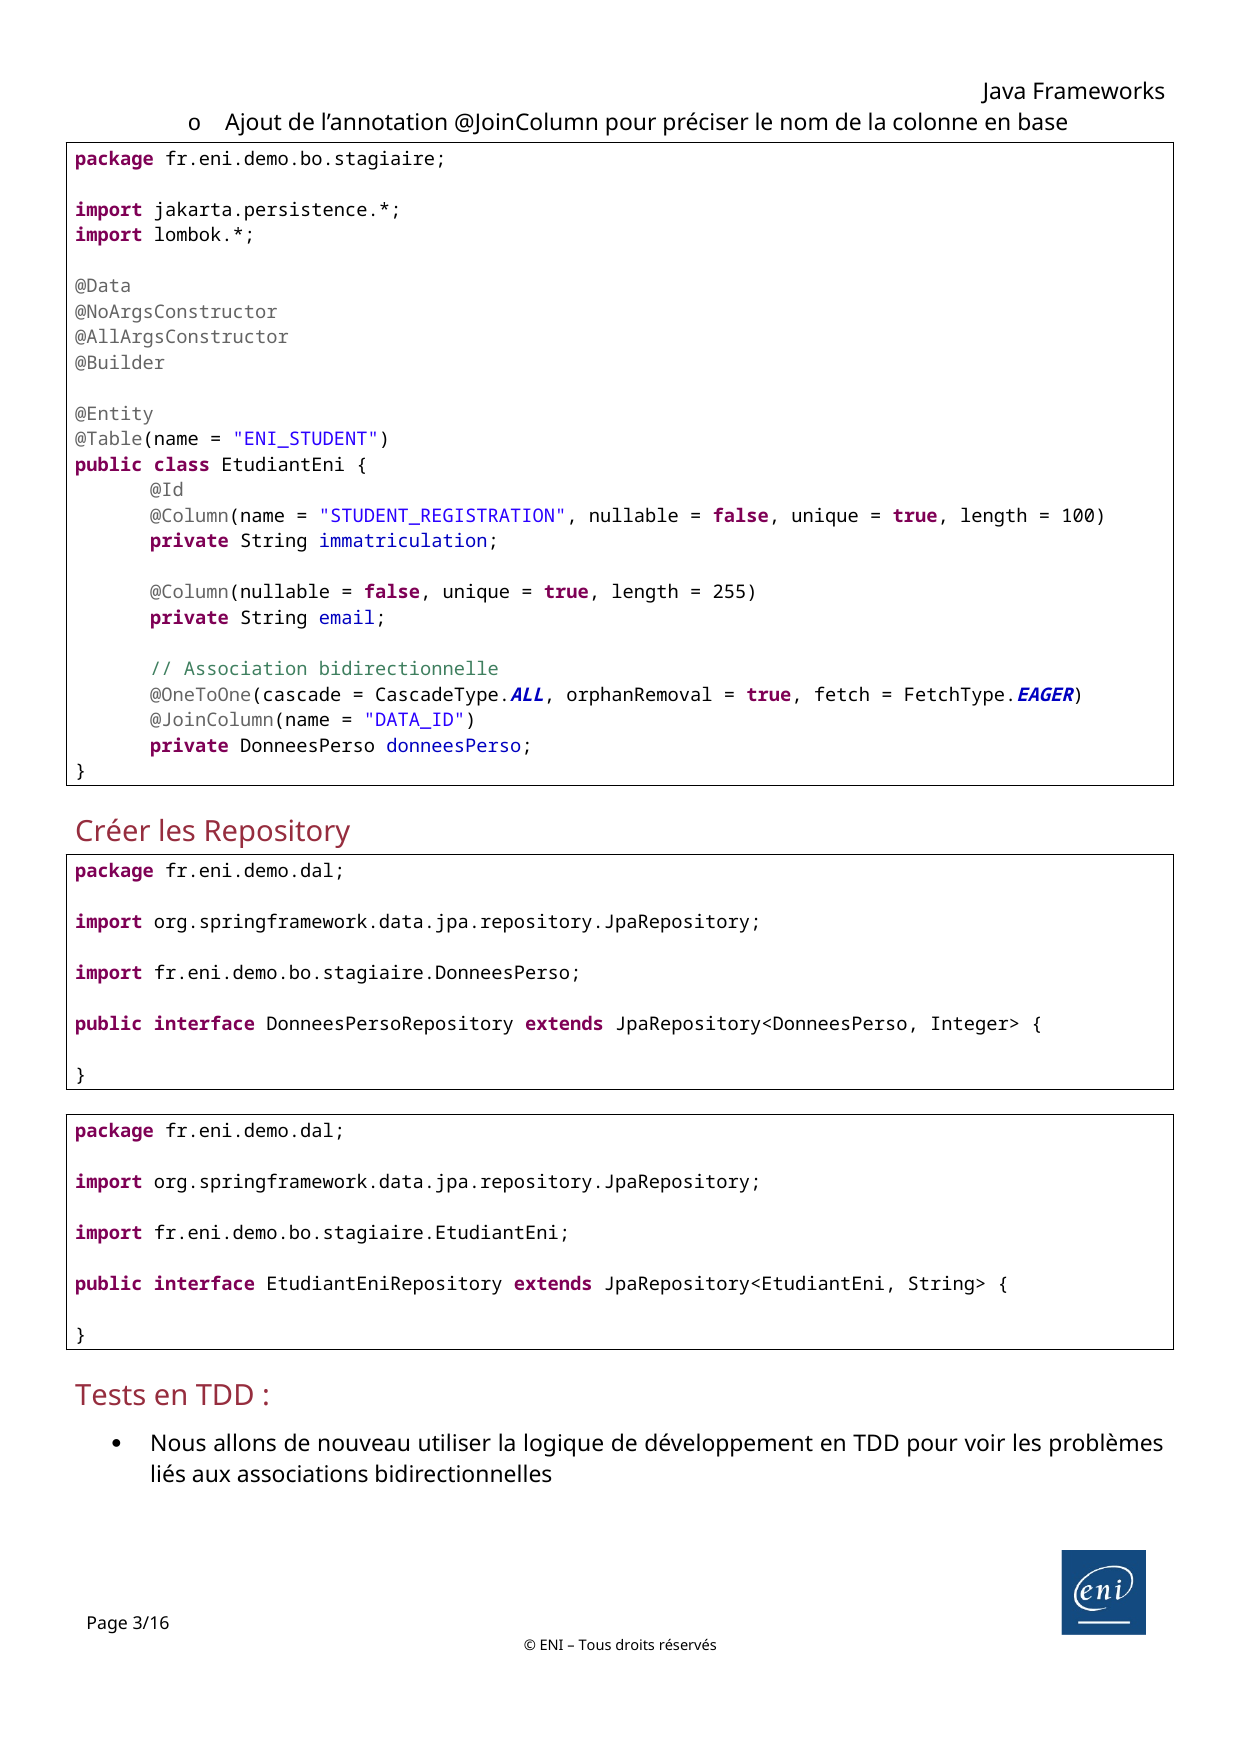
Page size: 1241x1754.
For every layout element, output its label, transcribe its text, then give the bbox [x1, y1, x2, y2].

subtitle Tests en TDD : [75, 1374, 1165, 1414]
text @Table(name = "ENI_STUDENT") [75, 426, 1165, 451]
picture [1061, 1550, 1146, 1635]
text // Association bidirectionnelle [75, 655, 1165, 681]
text package fr.eni.demo.dal; [67, 855, 1173, 883]
text @Column(name = "STUDENT_REGISTRATION", nullable = false, unique = true, length = 100) [75, 502, 1165, 528]
text import org.springframework.data.jpa.repository.JpaRepository; [75, 908, 1165, 934]
text public interface EtudiantEniRepository extends JpaRepository<EtudiantEni, String> { [75, 1270, 1165, 1296]
text private DonneesPerso donneesPerso; [75, 732, 1165, 754]
list Ajout de l’annotation @JoinColumn pour préciser le nom de la colonne en base [187, 106, 1165, 138]
text package fr.eni.demo.bo.stagiaire; [67, 143, 1173, 170]
text import fr.eni.demo.bo.stagiaire.EtudiantEni; [75, 1219, 1165, 1245]
text @Id [75, 477, 1165, 502]
text Nous allons de nouveau utiliser la logique de développement en TDD pour voir les problèmes liés aux associations bidirectionnelles [112, 1426, 1165, 1489]
text public class EtudiantEni { [75, 451, 1165, 477]
text @NoArgsConstructor [75, 298, 1165, 323]
text import lombok.*; [75, 221, 1165, 247]
text } [67, 1318, 1173, 1349]
text @Entity [75, 400, 1165, 426]
text @JoinColumn(name = "DATA_ID") [75, 706, 1165, 732]
text import fr.eni.demo.bo.stagiaire.DonneesPerso; [75, 959, 1165, 985]
text import org.springframework.data.jpa.repository.JpaRepository; [75, 1168, 1165, 1194]
text } [67, 754, 1173, 785]
text @OneToOne(cascade = CascadeType.ALL, orphanRemoval = true, fetch = FetchType.EAGER) [75, 681, 1165, 706]
subtitle Créer les Repository [75, 810, 1165, 850]
text package fr.eni.demo.dal; [67, 1115, 1173, 1143]
text @AllArgsConstructor [75, 323, 1165, 349]
text @Column(nullable = false, unique = true, length = 255) [75, 579, 1165, 604]
text } [67, 1058, 1173, 1089]
text @Builder [75, 349, 1165, 374]
text @Data [75, 272, 1165, 298]
text private String email; [75, 604, 1165, 630]
text public interface DonneesPersoRepository extends JpaRepository<DonneesPerso, Integer> { [75, 1010, 1165, 1036]
text import jakarta.persistence.*; [75, 196, 1165, 221]
text private String immatriculation; [75, 528, 1165, 553]
